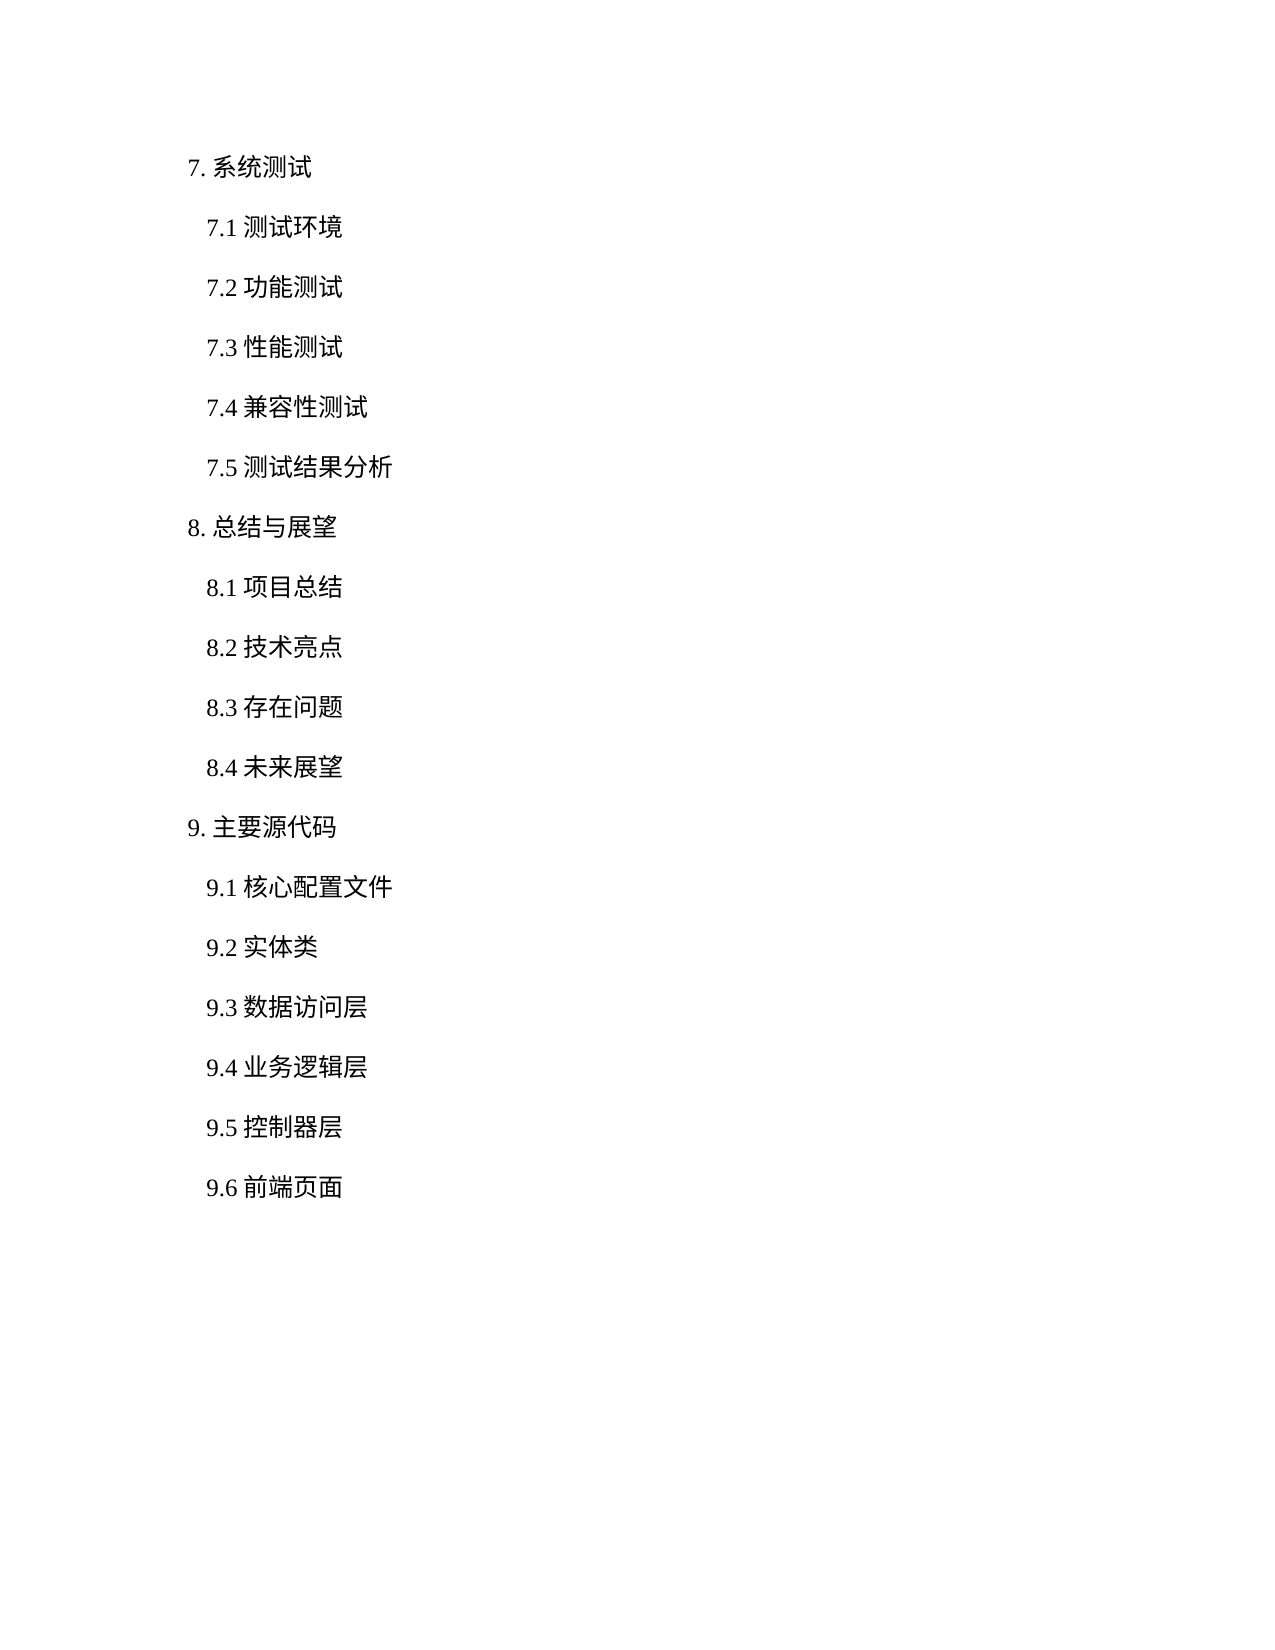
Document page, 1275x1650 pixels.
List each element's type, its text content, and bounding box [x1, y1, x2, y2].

text 7.1 测试环境 [187, 210, 1087, 244]
text 8.3 存在问题 [187, 690, 1087, 724]
text 8.2 技术亮点 [187, 630, 1087, 664]
text 8.4 未来展望 [187, 750, 1087, 784]
text 7. 系统测试 [187, 150, 1087, 184]
text 8. 总结与展望 [187, 510, 1087, 544]
text 9.5 控制器层 [187, 1110, 1087, 1144]
text 7.3 性能测试 [187, 330, 1087, 364]
text 9. 主要源代码 [187, 810, 1087, 844]
text 9.6 前端页面 [187, 1170, 1087, 1204]
text 8.1 项目总结 [187, 570, 1087, 604]
text 9.1 核心配置文件 [187, 870, 1087, 904]
text 7.4 兼容性测试 [187, 390, 1087, 424]
text 9.4 业务逻辑层 [187, 1050, 1087, 1084]
text 7.5 测试结果分析 [187, 450, 1087, 484]
text 9.2 实体类 [187, 930, 1087, 964]
text 9.3 数据访问层 [187, 990, 1087, 1024]
text 7.2 功能测试 [187, 270, 1087, 304]
